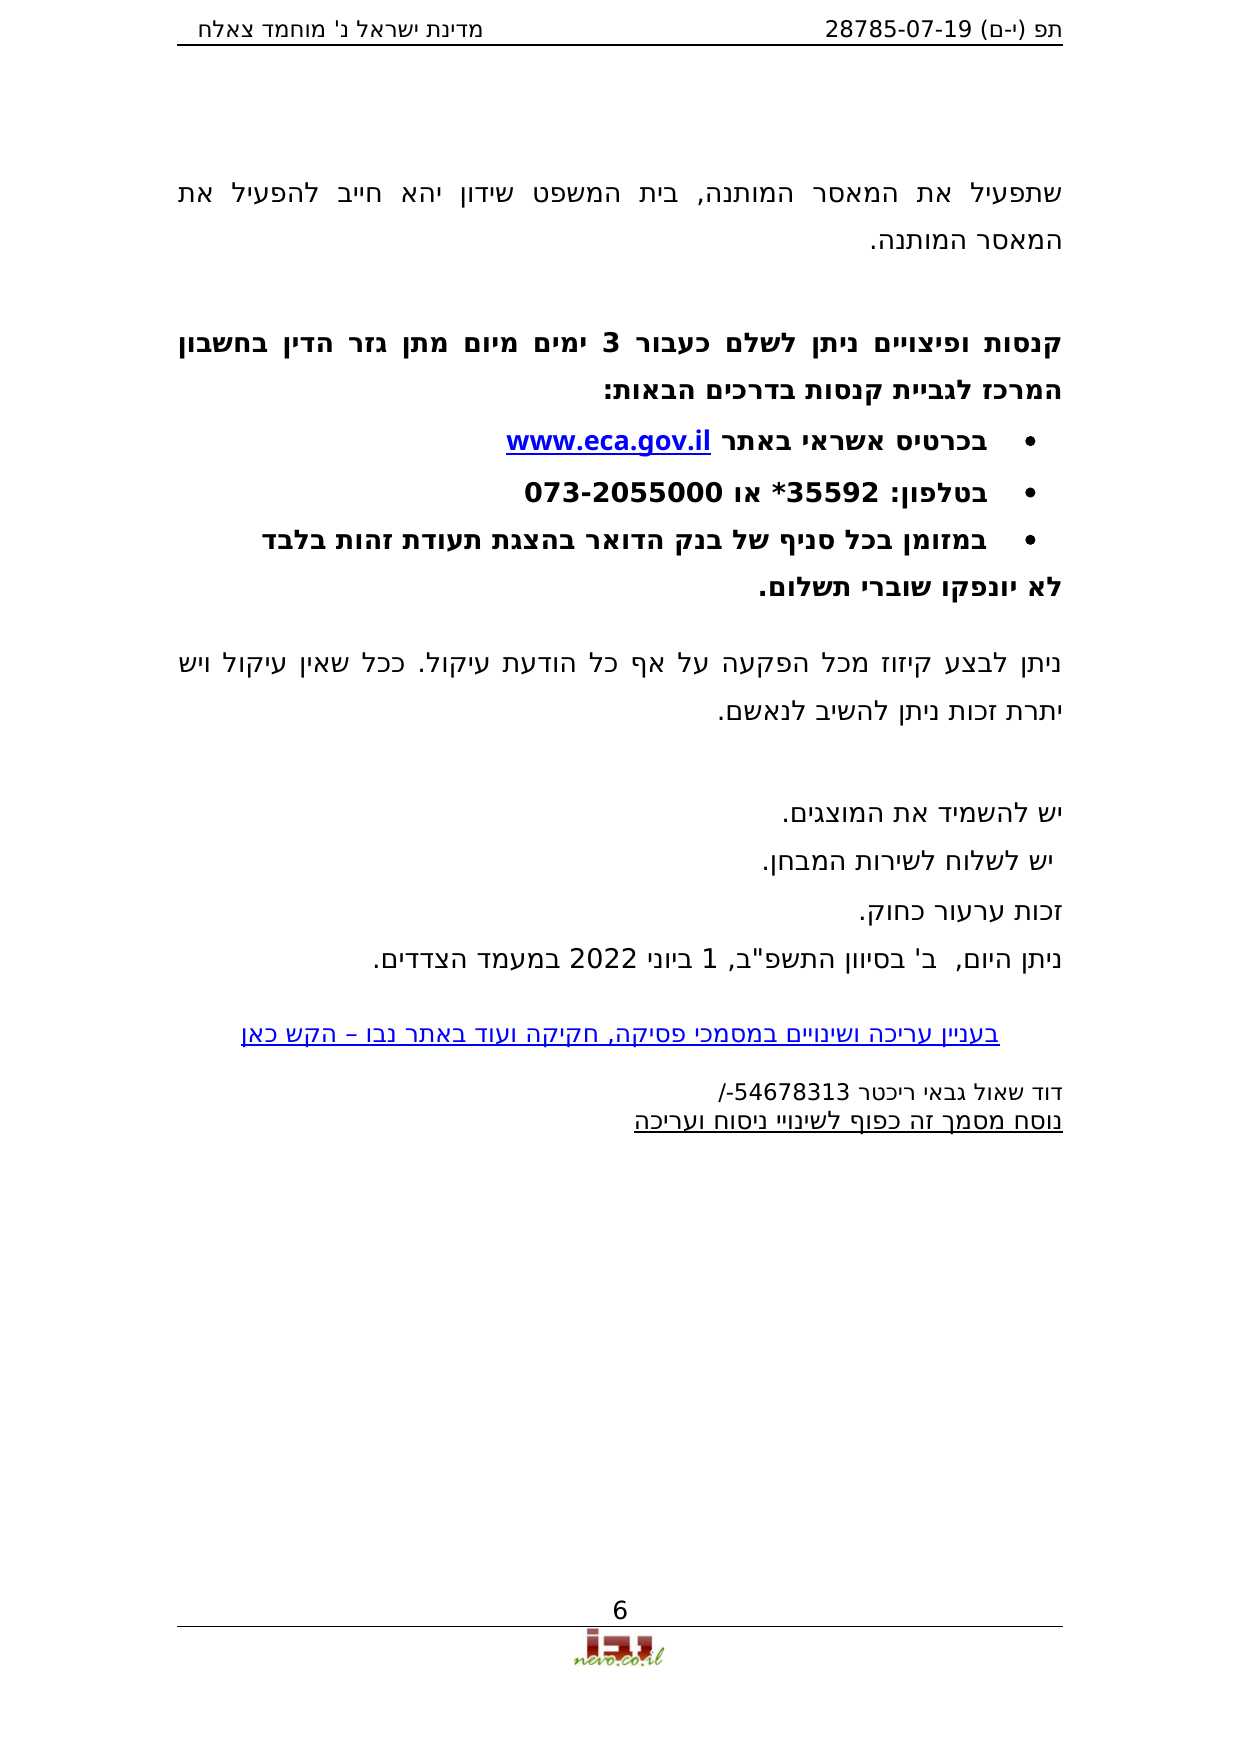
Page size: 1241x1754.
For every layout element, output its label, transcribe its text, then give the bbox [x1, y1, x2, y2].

text ניתן היום, ב' בסיוון התשפ"ב, 1 ביוני 2022 במעמד הצדדים. [177, 943, 1063, 974]
list בכרטיס אשראי באתר www.eca.gov.il [177, 422, 1026, 458]
text קנסות ופיצויים ניתן לשלם כעבור 3 ימים מיום מתן גזר הדין בחשבון המרכז לגביית קנסות בדרכים הבאות: [177, 327, 1063, 406]
text 5129371יש לשלוח לשירות המבחן. [177, 845, 1063, 876]
text יש להשמיד את המוצגים. [177, 797, 1063, 829]
picture [574, 1628, 666, 1667]
text לא יונפקו שוברי תשלום. [177, 572, 1063, 603]
list בטלפון: 35592* או 073-2055000 [177, 477, 1026, 508]
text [177, 177, 1063, 256]
text דוד שאול גבאי ריכטר 54678313-/ [177, 1079, 1063, 1106]
list במזומן בכל סניף של בנק הדואר בהצגת תעודת זהות בלבד [177, 524, 1026, 556]
text ניתן לבצע קיזוז מכל הפקעה על אף כל הודעת עיקול. ככל שאין עיקול ויש יתרת זכות ניתן להשיב לנאשם. [177, 648, 1063, 726]
text נוסח מסמך זה כפוף לשינויי ניסוח ועריכה [177, 1106, 1063, 1135]
text זכות ערעור כחוק. [177, 896, 1063, 927]
text בעניין עריכה ושינויים במסמכי פסיקה, חקיקה ועוד באתר נבו – הקש כאן [177, 1019, 1063, 1048]
